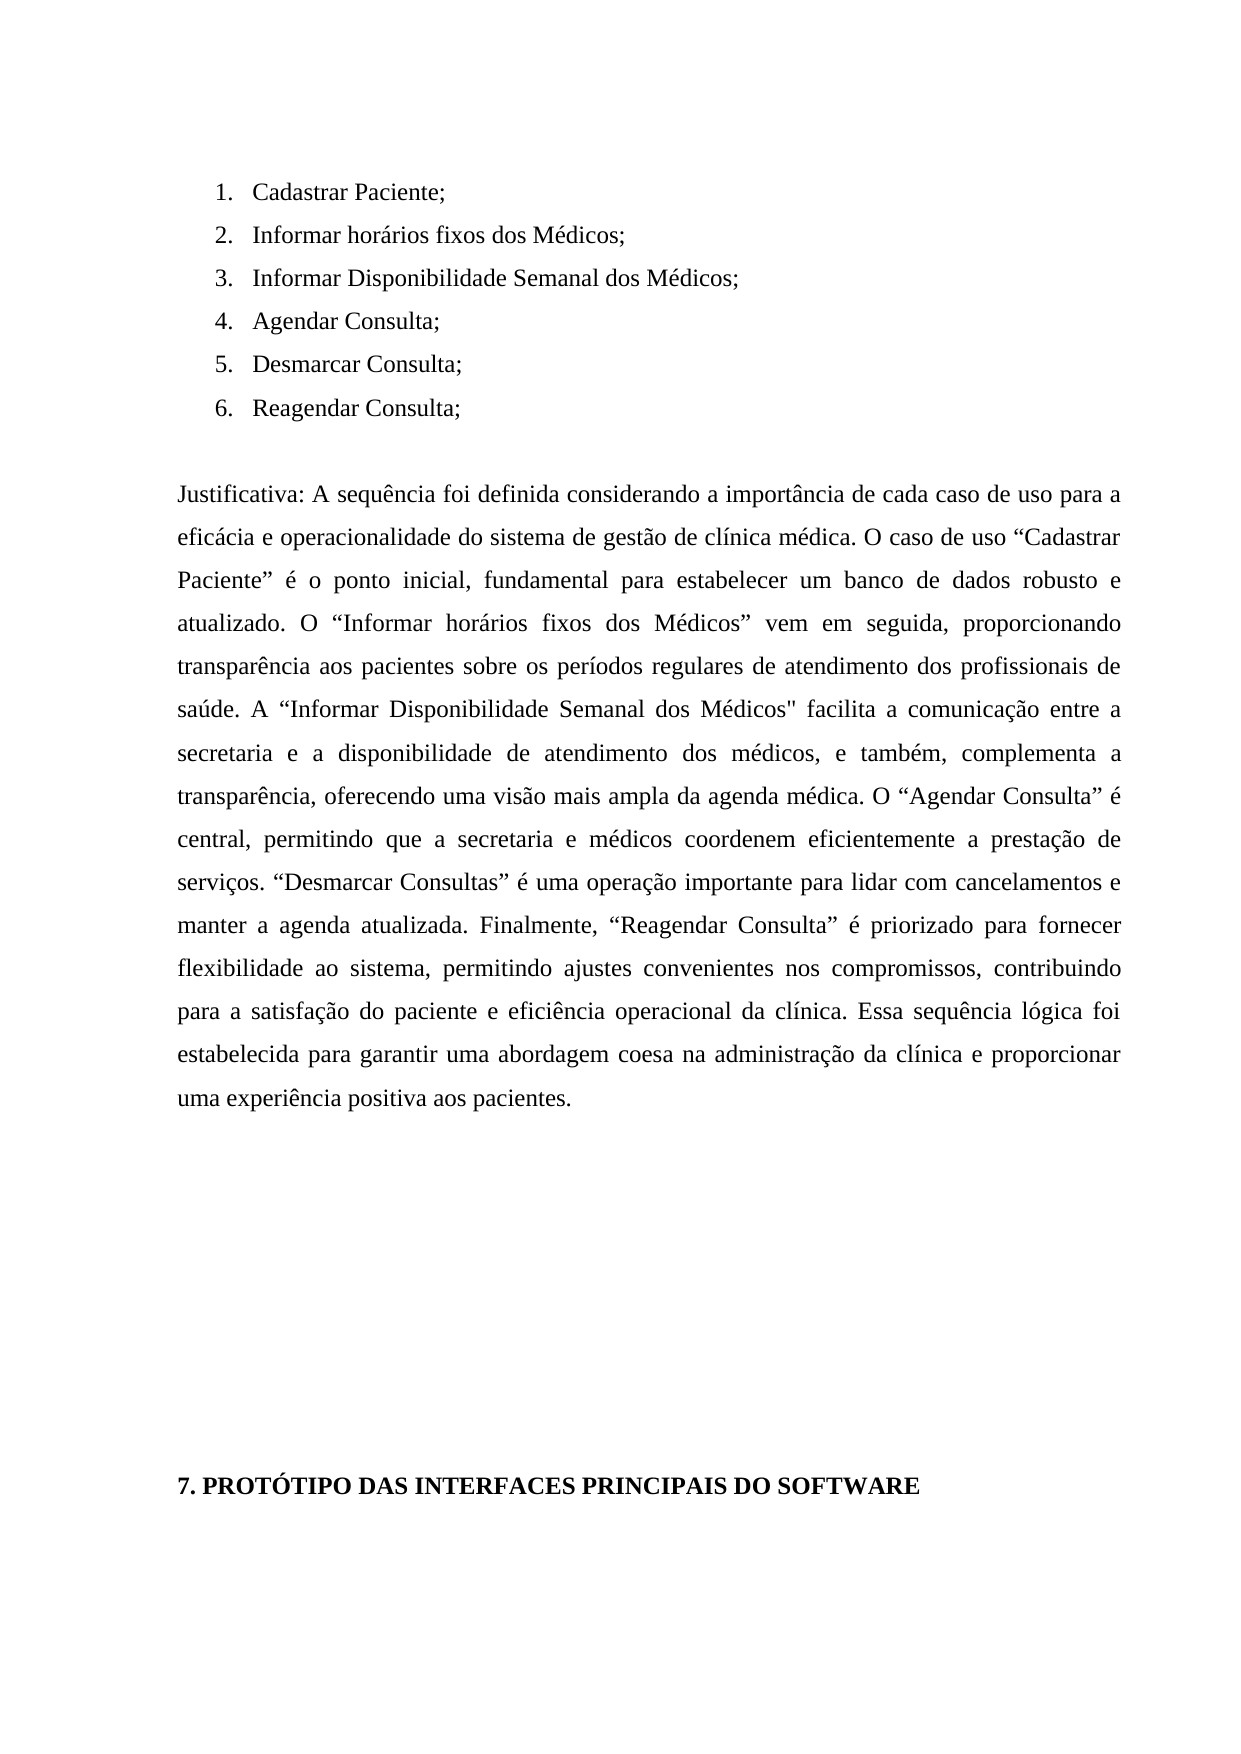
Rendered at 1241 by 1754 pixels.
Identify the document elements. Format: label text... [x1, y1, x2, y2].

list Informar Disponibilidade Semanal dos Médicos; [214, 263, 1122, 292]
list Reagendar Consulta; [214, 393, 1122, 421]
list Cadastrar Paciente; [214, 177, 1122, 206]
list Desmarcar Consulta; [214, 349, 1122, 378]
list Agendar Consulta; [214, 306, 1122, 335]
text 7. PROTÓTIPO DAS INTERFACES PRINCIPAIS DO SOFTWARE [177, 1471, 1122, 1499]
text Justificativa: A sequência foi definida considerando a importância de cada caso de uso para a eficácia e operacionalidade do sistema de gestão de clínica médica. O caso de uso “Cadastrar Paciente” é o ponto inicial, fundamental para estabelecer um banco de dados robusto e atualizado. O “Informar horários fixos dos Médicos” vem em seguida, proporcionando transparência aos pacientes sobre os períodos regulares de atendimento dos profissionais de saúde. A “Informar Disponibilidade Semanal dos Médicos" facilita a comunicação entre a secretaria e a disponibilidade de atendimento dos médicos, e também, complementa a transparência, oferecendo uma visão mais ampla da agenda médica. O “Agendar Consulta” é central, permitindo que a secretaria e médicos coordenem eficientemente a prestação de serviços. “Desmarcar Consultas” é uma operação importante para lidar com cancelamentos e manter a agenda atualizada. Finalmente, “Reagendar Consulta” é priorizado para fornecer flexibilidade ao sistema, permitindo ajustes convenientes nos compromissos, contribuindo para a satisfação do paciente e eficiência operacional da clínica. Essa sequência lógica foi estabelecida para garantir uma abordagem coesa na administração da clínica e proporcionar uma experiência positiva aos pacientes. [177, 479, 1122, 1111]
list Informar horários fixos dos Médicos; [214, 220, 1122, 249]
